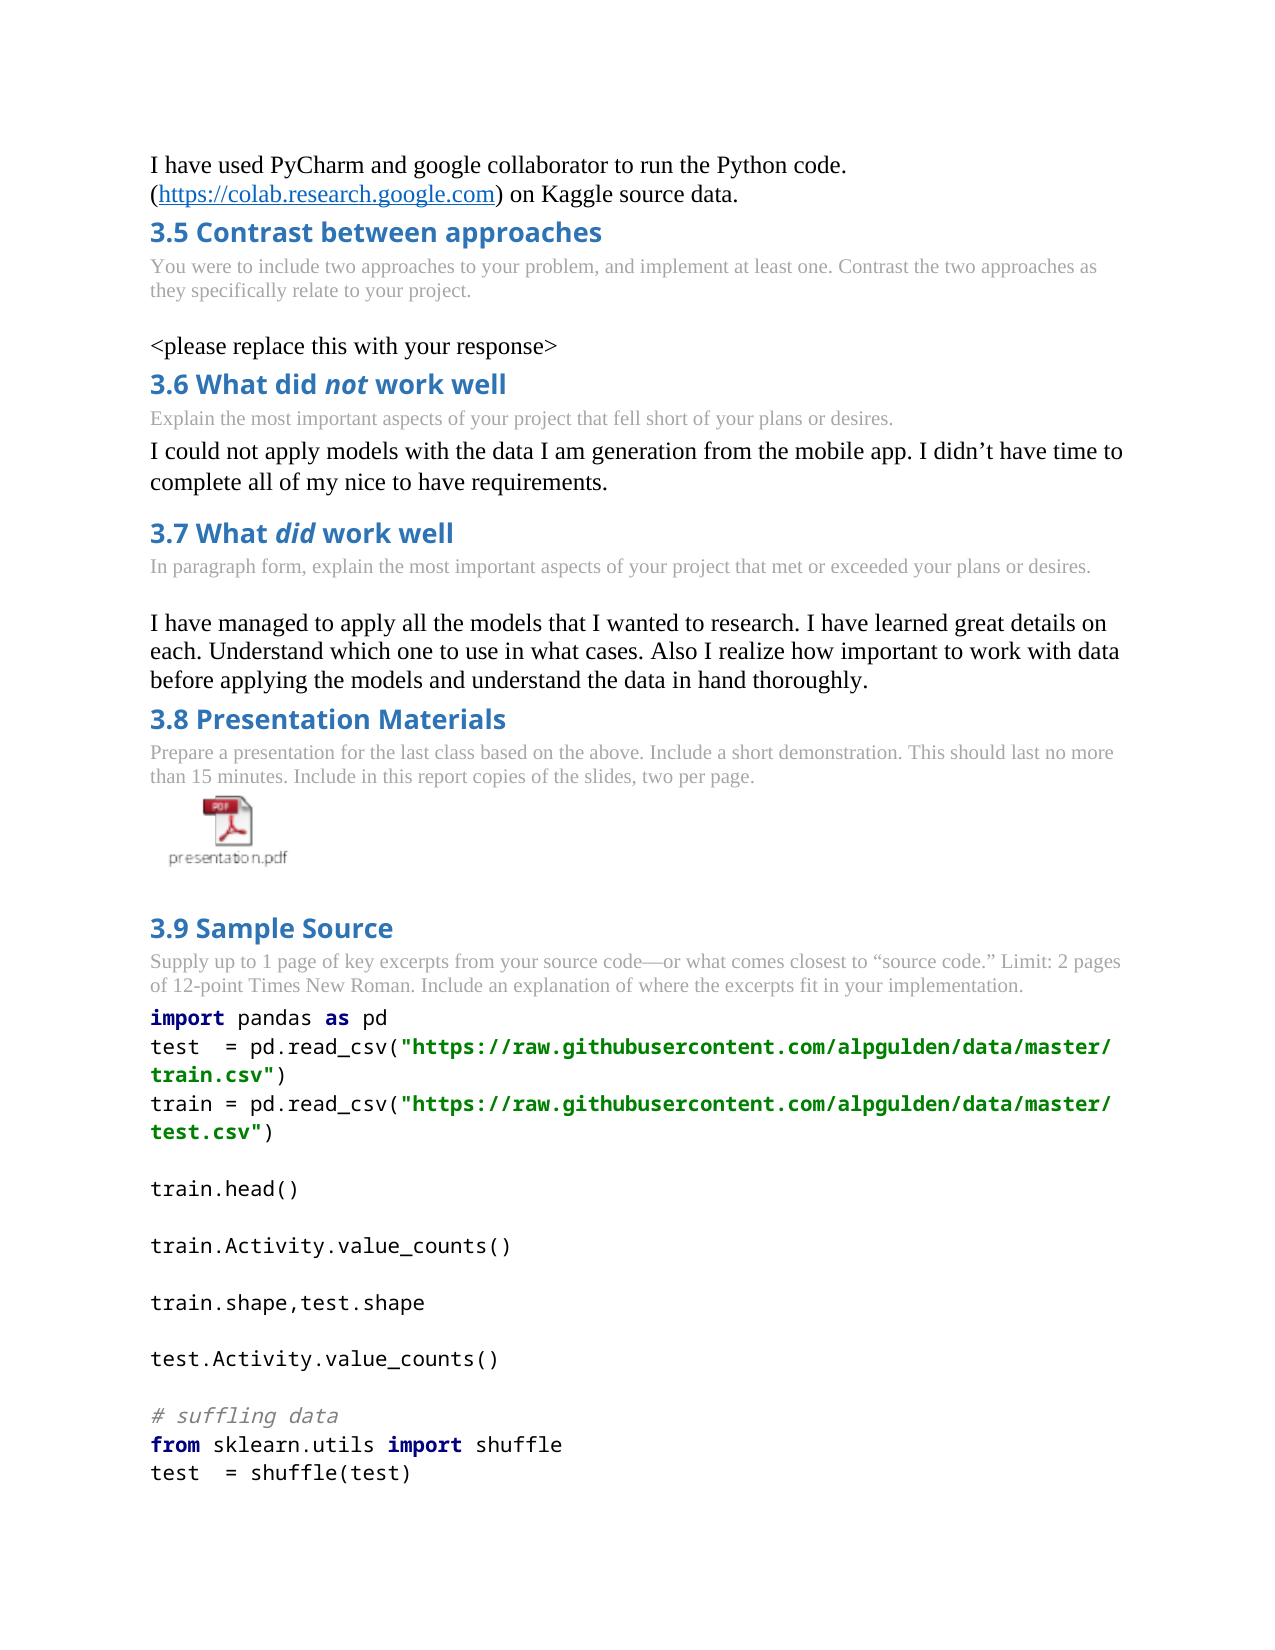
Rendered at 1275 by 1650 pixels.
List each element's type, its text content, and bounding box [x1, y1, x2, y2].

subtitle 3.9 Sample Source [150, 909, 1125, 946]
text Prepare a presentation for the last class based on the above. Include a short demonstration. This should last no more than 15 minutes. Include in this report copies of the slides, two per page. [150, 740, 1125, 788]
text <please replace this with your response> [150, 331, 1125, 359]
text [150, 1003, 1125, 1487]
text You were to include two approaches to your problem, and implement at least one. Contrast the two approaches as they specifically relate to your project. [150, 253, 1125, 302]
subtitle 3.7 What did work well [150, 515, 1125, 552]
subtitle 3.8 Presentation Materials [150, 700, 1125, 737]
text I could not apply models with the data I am generation from the mobile app. I didn’t have time to complete all of my nice to have requirements. [150, 436, 1125, 496]
text Supply up to 1 page of key excerpts from your source code—or what comes closest to “source code.” Limit: 2 pages of 12-point Times New Roman. Include an explanation of where the excerpts fit in your implementation. [150, 949, 1125, 997]
text I have used PyCharm and google collaborator to run the Python code. (https://colab.research.google.com) on Kaggle source data. [150, 150, 1125, 207]
subtitle 3.6 What did not work well [150, 366, 1125, 403]
subtitle 3.5 Contrast between approaches [150, 214, 1125, 251]
text I have managed to apply all the models that I wanted to research. I have learned great details on each. Understand which one to use in what cases. Also I realize how important to work with data before applying the models and understand the data in hand thoroughly. [150, 608, 1125, 694]
text Explain the most important aspects of your project that fell short of your plans or desires. [150, 406, 1125, 430]
text In paragraph form, explain the most important aspects of your project that met or exceeded your plans or desires. [150, 554, 1125, 578]
